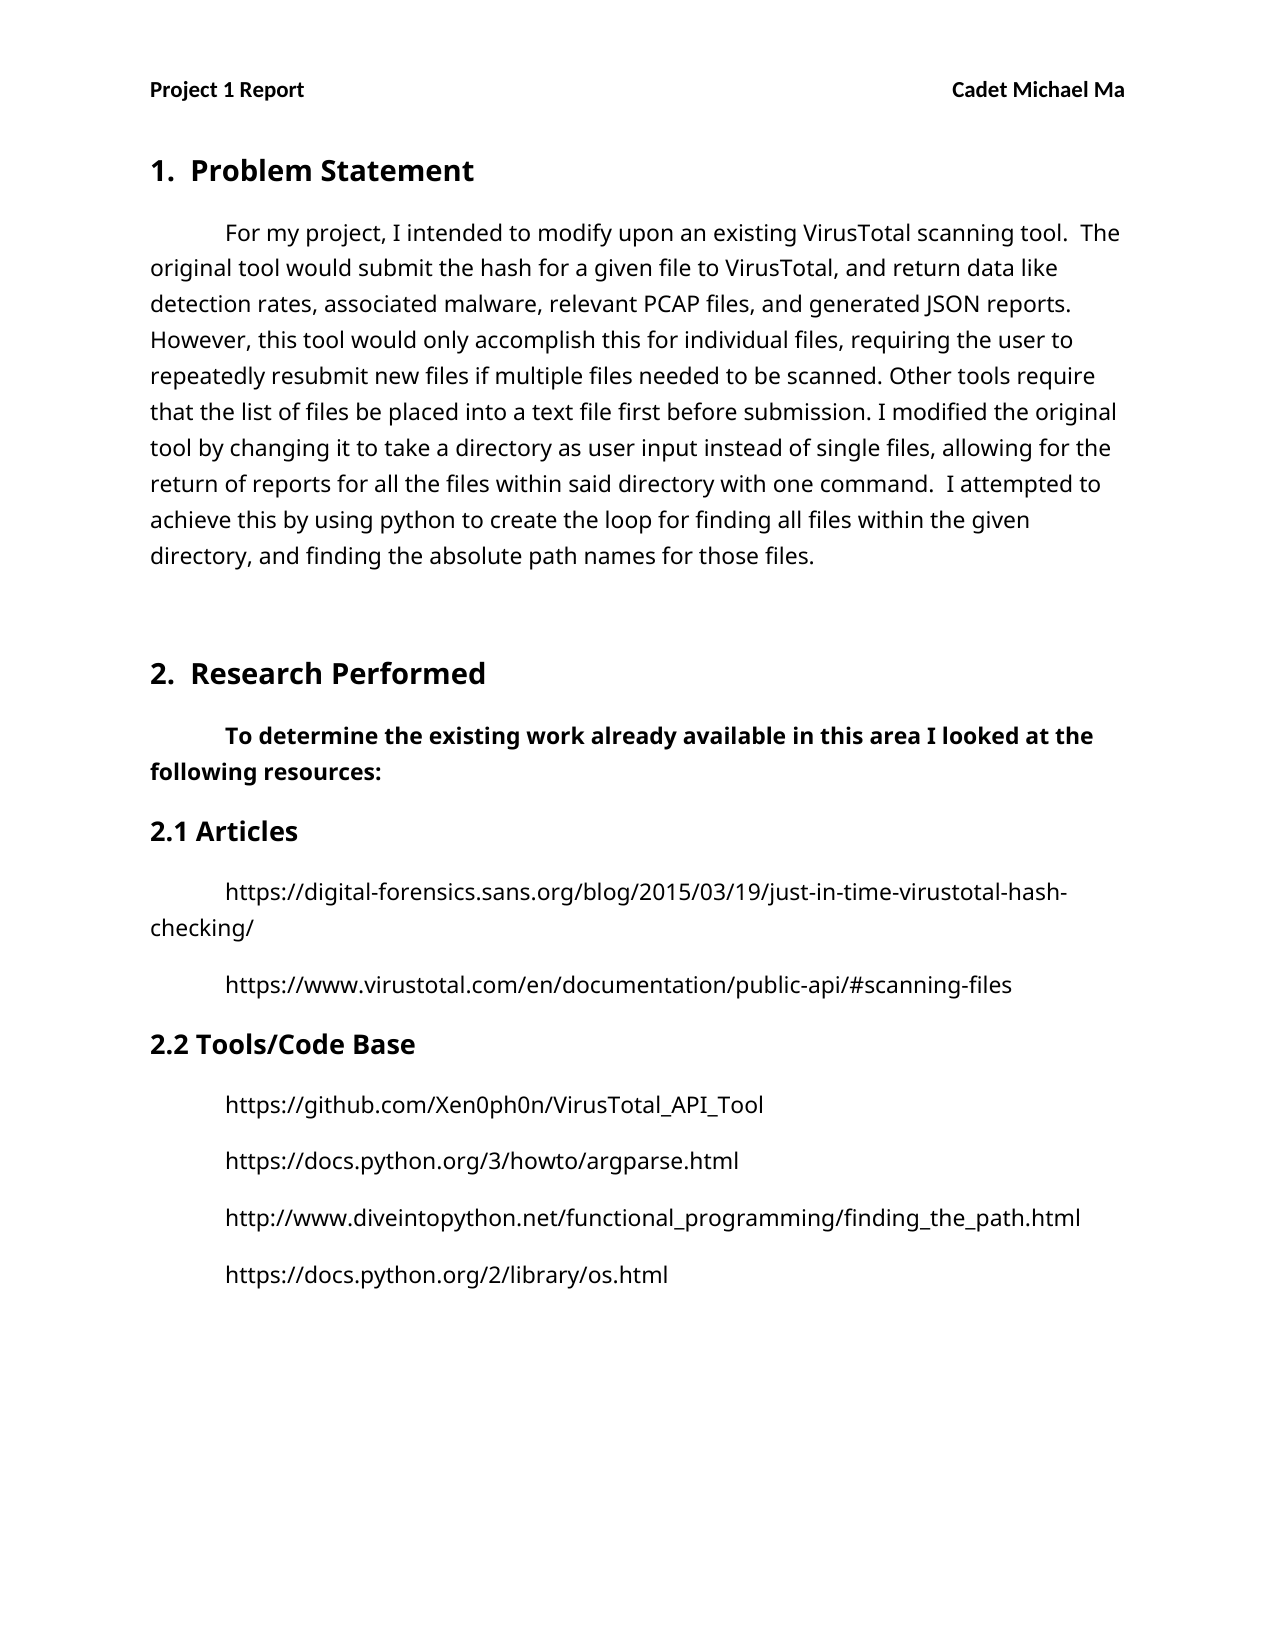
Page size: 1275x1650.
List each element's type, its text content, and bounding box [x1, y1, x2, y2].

text 1. Problem Statement [150, 150, 1125, 190]
text http://www.diveintopython.net/functional_programming/finding_the_path.html [150, 1202, 1125, 1233]
text To determine the existing work already available in this area I looked at the following resources: [150, 720, 1125, 787]
text https://docs.python.org/3/howto/argparse.html [150, 1145, 1125, 1177]
text https://digital-forensics.sans.org/blog/2015/03/19/just-in-time-virustotal-hash-checking/ [150, 876, 1125, 943]
text 2.1 Articles [150, 813, 1125, 849]
text https://github.com/Xen0ph0n/VirusTotal_API_Tool [150, 1088, 1125, 1120]
text https://www.virustotal.com/en/documentation/public-api/#scanning-files [150, 968, 1125, 1000]
text 2. Research Performed [150, 653, 1125, 693]
text https://docs.python.org/2/library/os.html [150, 1259, 1125, 1290]
text 2.2 Tools/Code Base [150, 1025, 1125, 1062]
text For my project, I intended to modify upon an existing VirusTotal scanning tool. The original tool would submit the hash for a given file to VirusTotal, and return data like detection rates, associated malware, relevant PCAP files, and generated JSON reports. However, this tool would only accomplish this for individual files, requiring the user to repeatedly resubmit new files if multiple files needed to be scanned. Other tools require that the list of files be placed into a text file first before submission. I modified the original tool by changing it to take a directory as user input instead of single files, allowing for the return of reports for all the files within said directory with one command. I attempted to achieve this by using python to create the loop for finding all files within the given directory, and finding the absolute path names for those files. [150, 216, 1125, 571]
